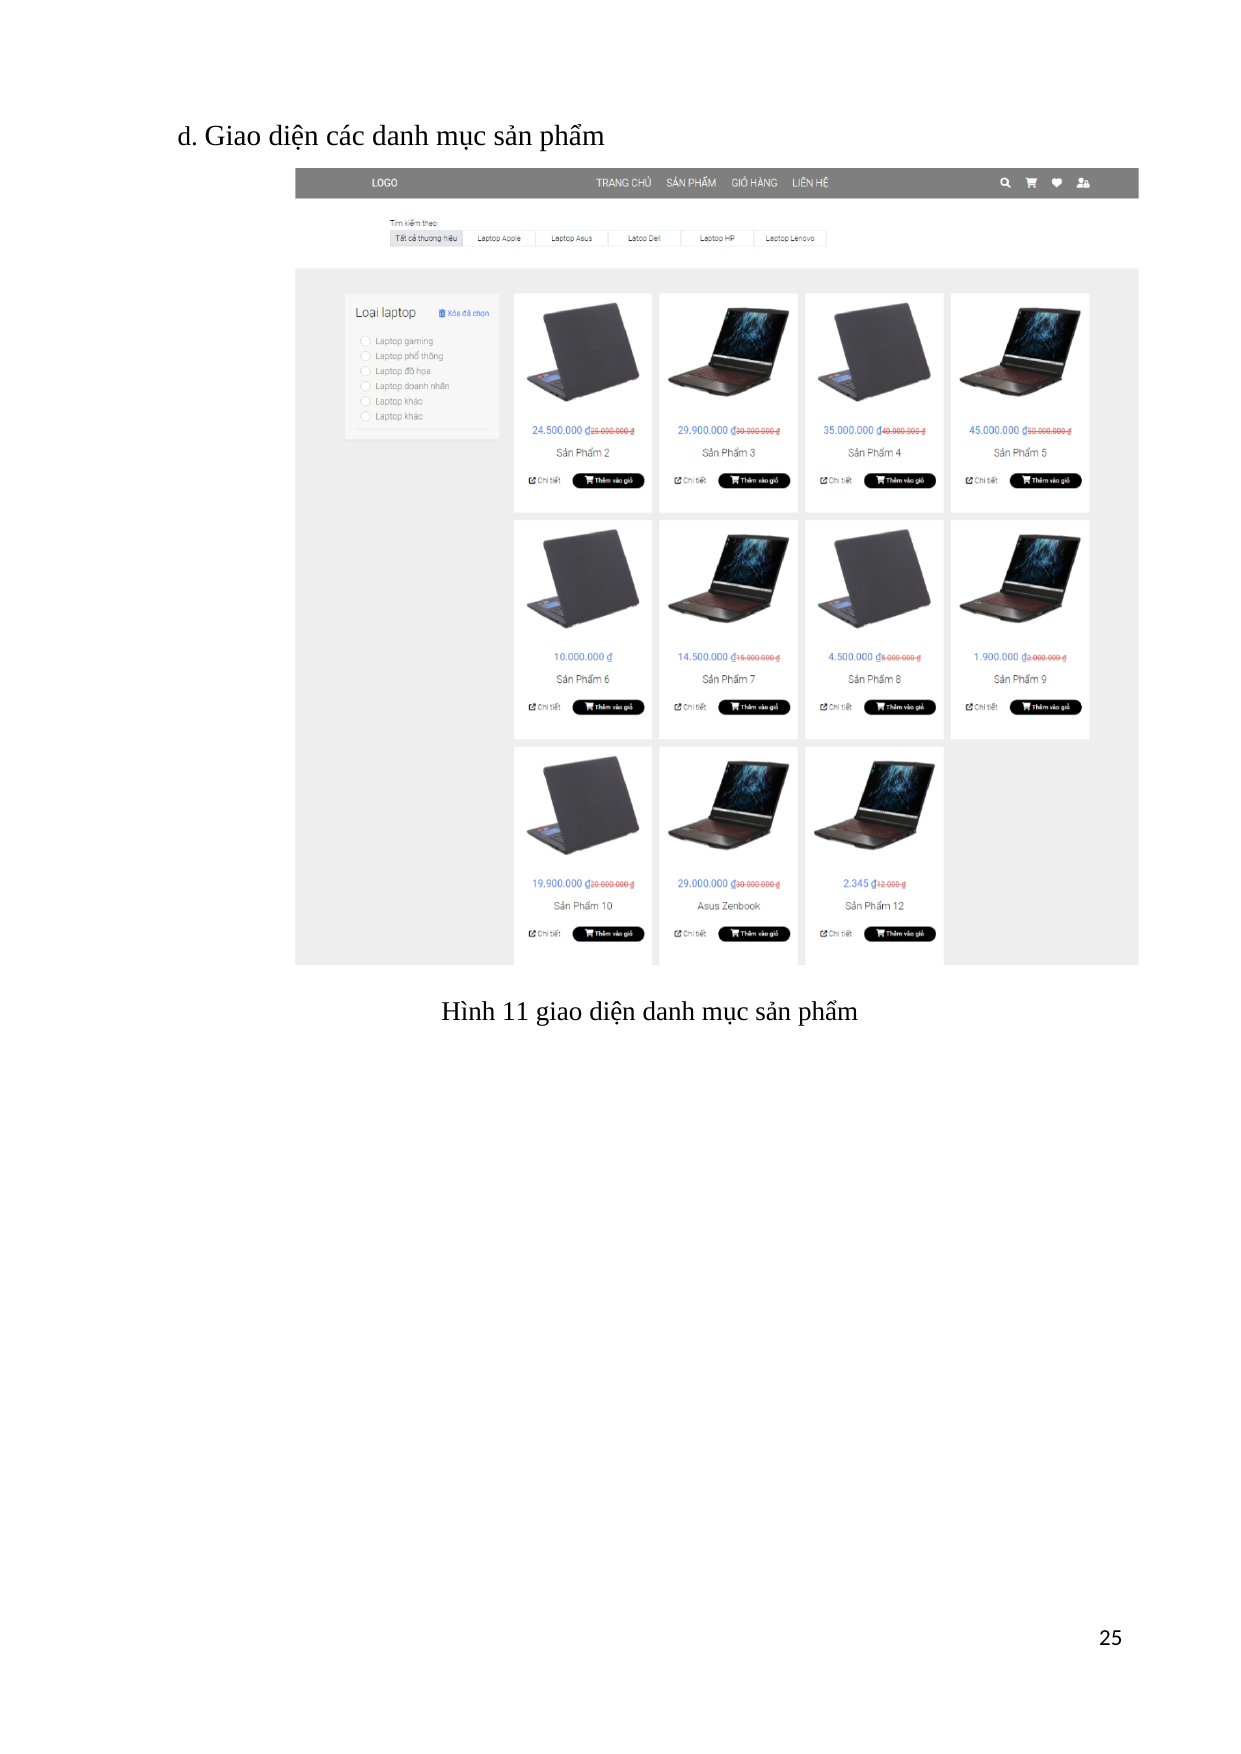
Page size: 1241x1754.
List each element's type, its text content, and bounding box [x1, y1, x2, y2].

picture [295, 168, 1139, 965]
list Giao diện các danh mục sản phẩm [177, 118, 1122, 152]
